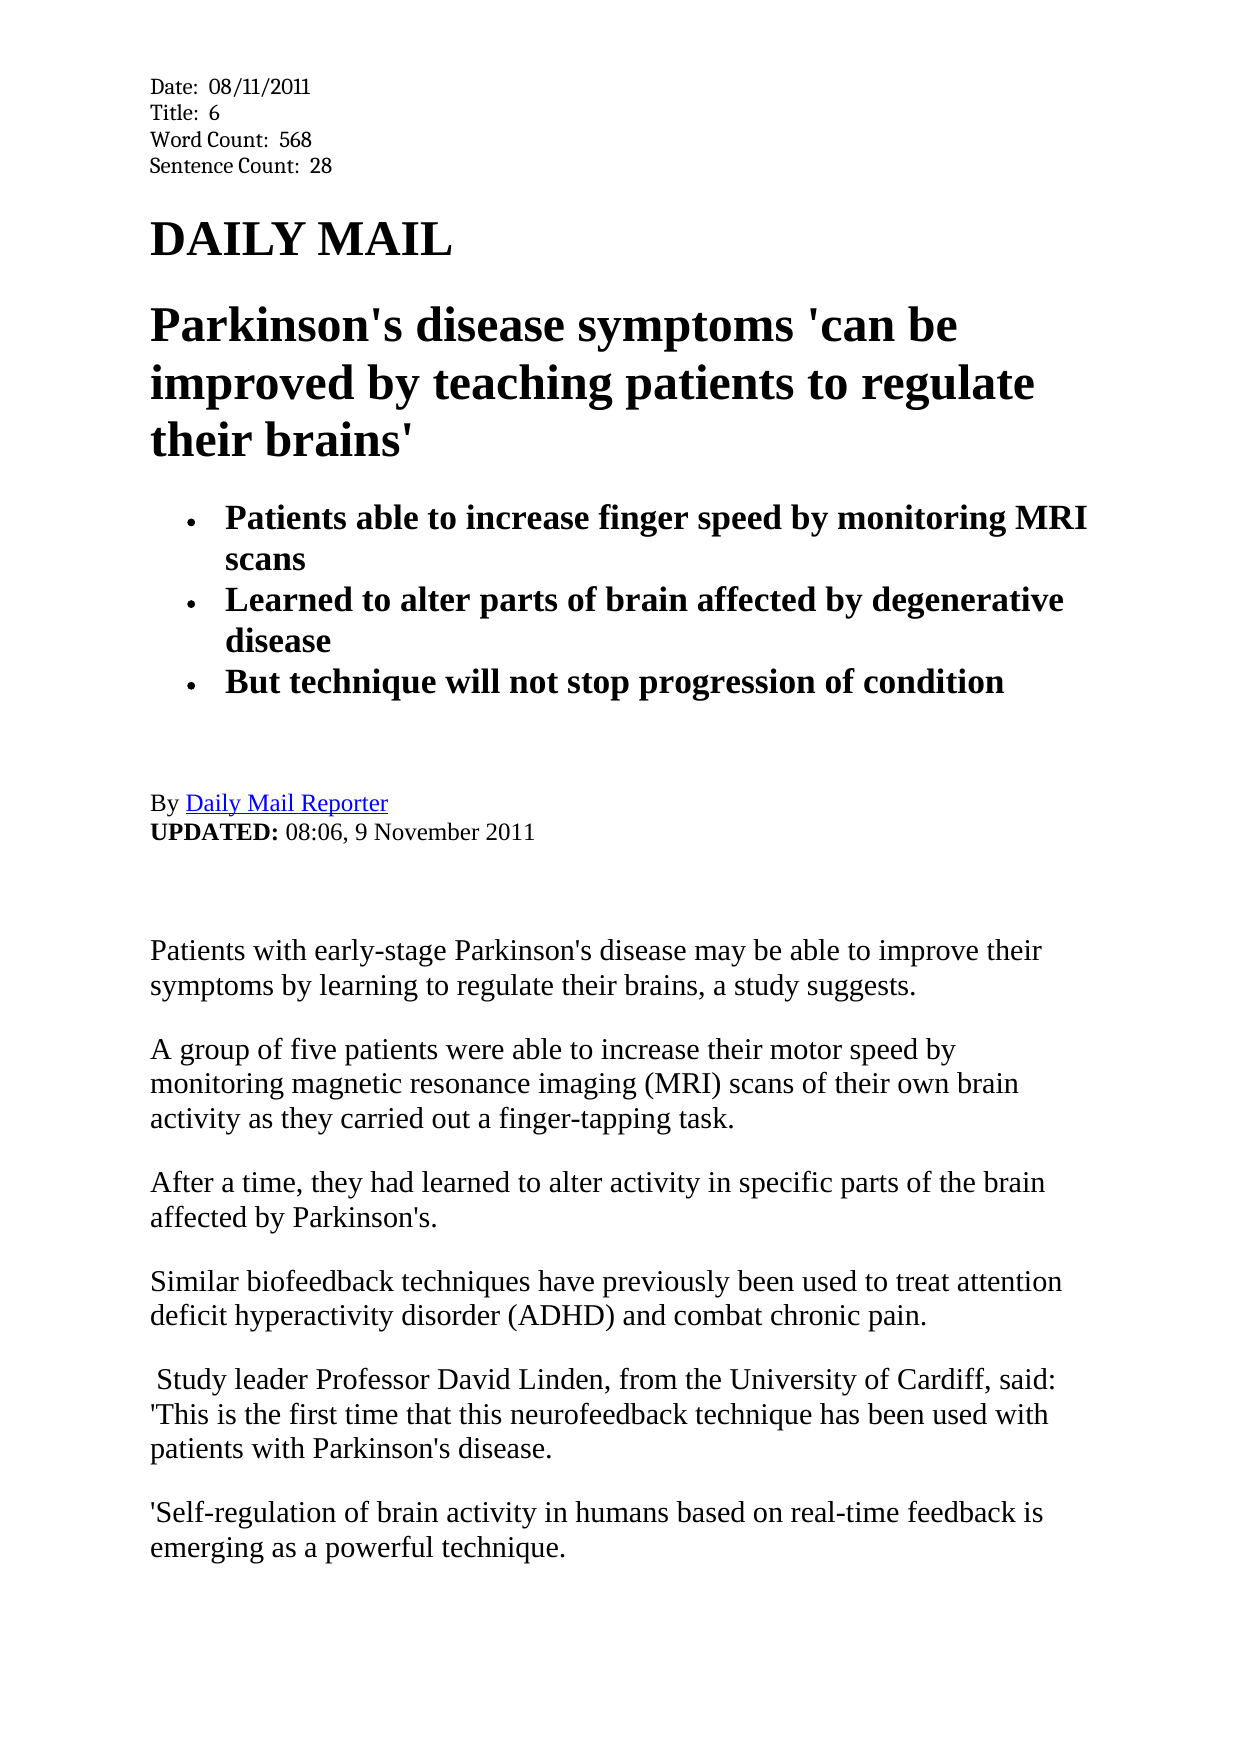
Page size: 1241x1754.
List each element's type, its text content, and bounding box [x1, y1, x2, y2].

text Similar biofeedback techniques have previously been used to treat attention deficit hyperactivity disorder (ADHD) and combat chronic pain. [150, 1263, 1090, 1332]
list But technique will not stop progression of condition [187, 660, 1090, 701]
text DAILY MAIL [150, 208, 1090, 266]
list Patients able to increase finger speed by monitoring MRI scans [187, 497, 1090, 578]
text Parkinson's disease symptoms 'can be improved by teaching patients to regulate their brains' [150, 295, 1090, 467]
text A group of five patients were able to increase their motor speed by monitoring magnetic resonance imaging (MRI) scans of their own brain activity as they carried out a finger-tapping task. [150, 1031, 1090, 1135]
text Patients with early-stage Parkinson's disease may be able to improve their symptoms by learning to regulate their brains, a study suggests. [150, 932, 1090, 1002]
list Learned to alter parts of brain affected by degenerative disease [187, 578, 1090, 660]
text Study leader Professor David Linden, from the University of Cardiff, said: 'This is the first time that this neurofeedback technique has been used with patients with Parkinson's disease. [150, 1361, 1090, 1465]
text After a time, they had learned to alter activity in specific parts of the brain affected by Parkinson's. [150, 1164, 1090, 1234]
text By Daily Mail Reporter UPDATED: 08:06, 9 November 2011 [150, 788, 1090, 845]
text 'Self-regulation of brain activity in humans based on real-time feedback is emerging as a powerful technique. [150, 1494, 1090, 1564]
